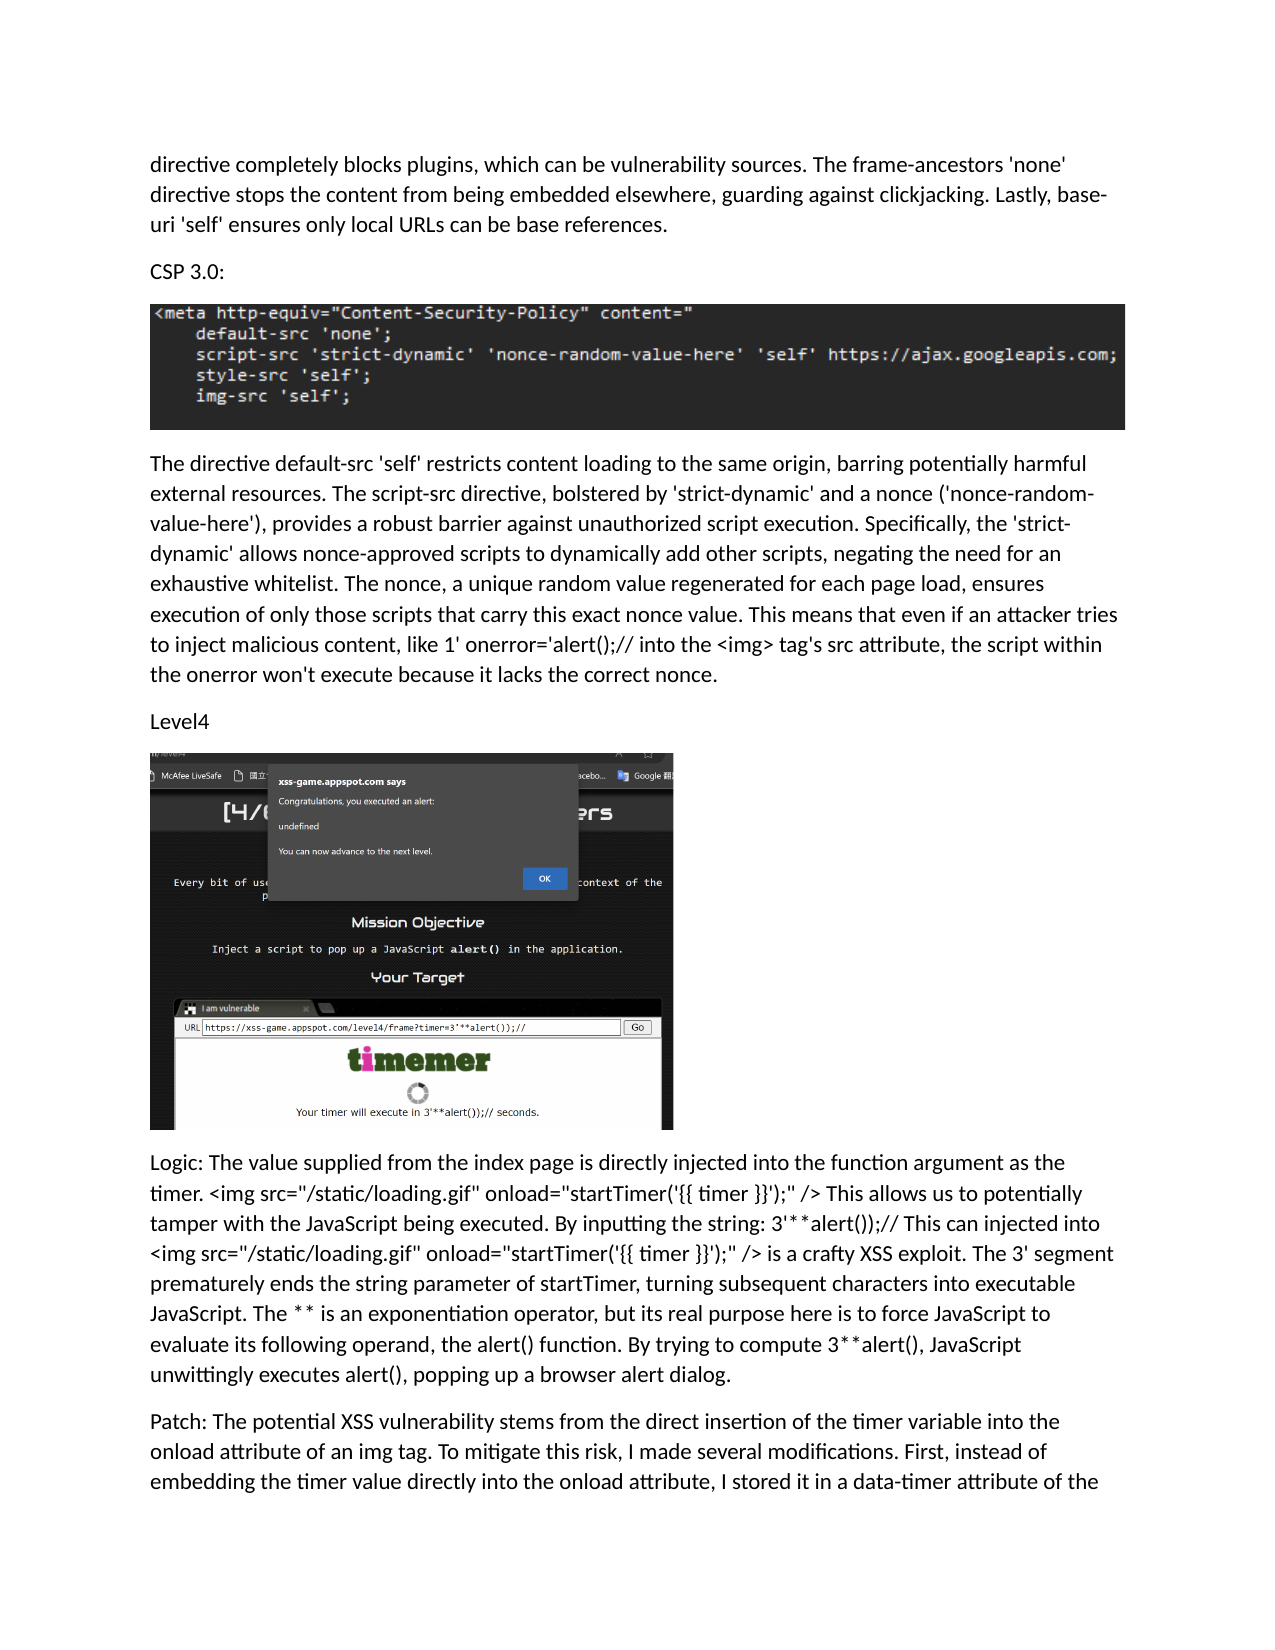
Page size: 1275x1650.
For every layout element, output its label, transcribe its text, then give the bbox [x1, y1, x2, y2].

text The directive default-src 'self' restricts content loading to the same origin, barring potentially harmful external resources. The script-src directive, bolstered by 'strict-dynamic' and a nonce ('nonce-random-value-here'), provides a robust barrier against unauthorized script execution. Specifically, the 'strict-dynamic' allows nonce-approved scripts to dynamically add other scripts, negating the need for an exhaustive whitelist. The nonce, a unique random value regenerated for each page load, ensures execution of only those scripts that carry this exact nonce value. This means that even if an attacker tries to inject malicious content, like 1' onerror='alert();// into the <img> tag's src attribute, the script within the onerror won't execute because it lacks the correct nonce. [150, 449, 1125, 688]
text Logic: The value supplied from the index page is directly injected into the function argument as the timer. <img src="/static/loading.gif" onload="startTimer('{{ timer }}');" /> This allows us to potentially tamper with the JavaScript being executed. By inputting the string: 3'**alert());// This can injected into <img src="/static/loading.gif" onload="startTimer('{{ timer }}');" /> is a crafty XSS exploit. The 3' segment prematurely ends the string parameter of startTimer, turning subsequent characters into executable JavaScript. The ** is an exponentiation operator, but its real purpose here is to force JavaScript to evaluate its following operand, the alert() function. By trying to compute 3**alert(), JavaScript unwittingly executes alert(), popping up a browser alert dialog. [150, 1148, 1125, 1388]
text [150, 1407, 1125, 1495]
picture [150, 753, 674, 1130]
text CSP 3.0: [150, 257, 1125, 285]
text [150, 150, 1125, 238]
text Level4 [150, 707, 1125, 735]
picture [150, 304, 1125, 430]
